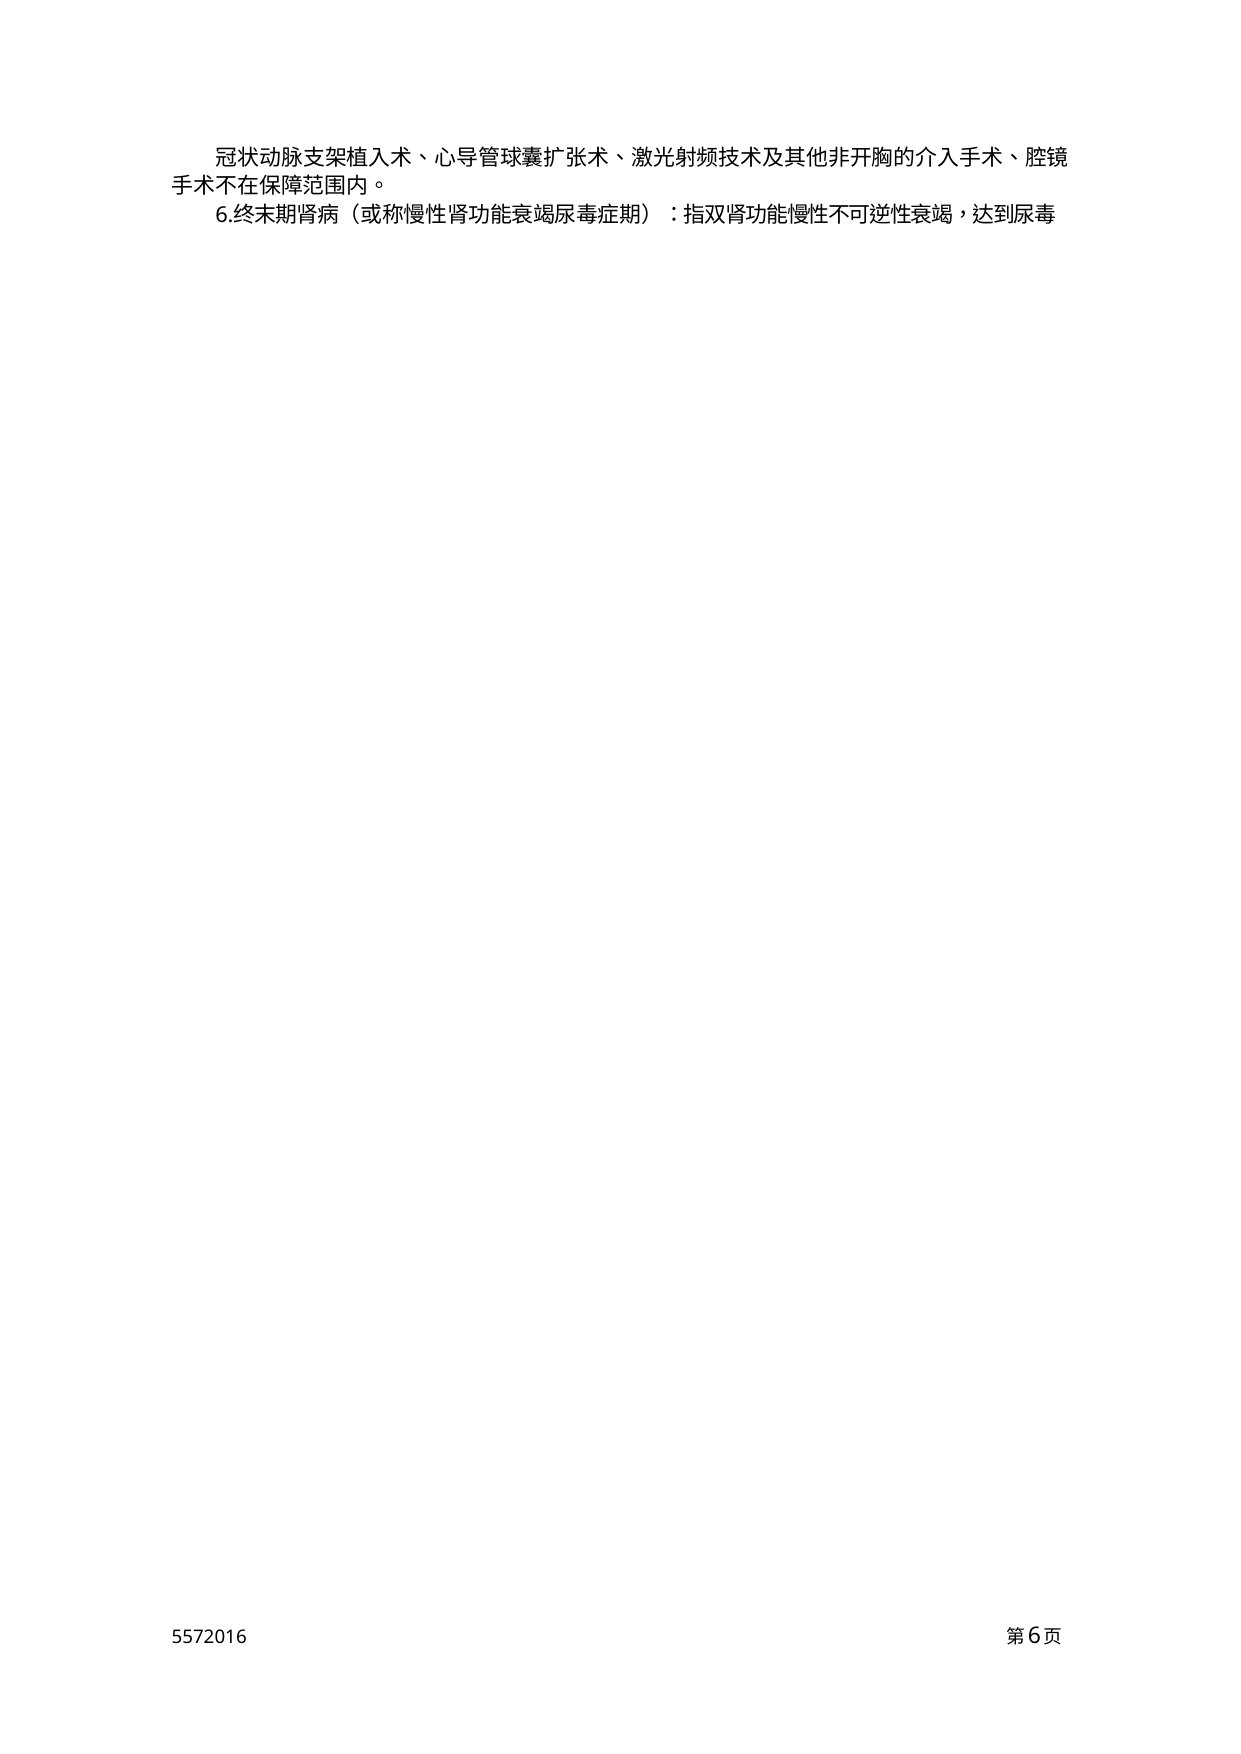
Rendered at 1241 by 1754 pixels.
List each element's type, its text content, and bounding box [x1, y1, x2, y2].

text 冠状动脉支架植入术、心导管球囊扩张术、激光射频技术及其他非开胸的介入手术、腔镜手术不在保障范围内。 [171, 142, 1070, 200]
text 6.终末期肾病（或称慢性肾功能衰竭尿毒症期）：指双肾功能慢性不可逆性衰竭，达到尿毒 [215, 200, 1090, 228]
